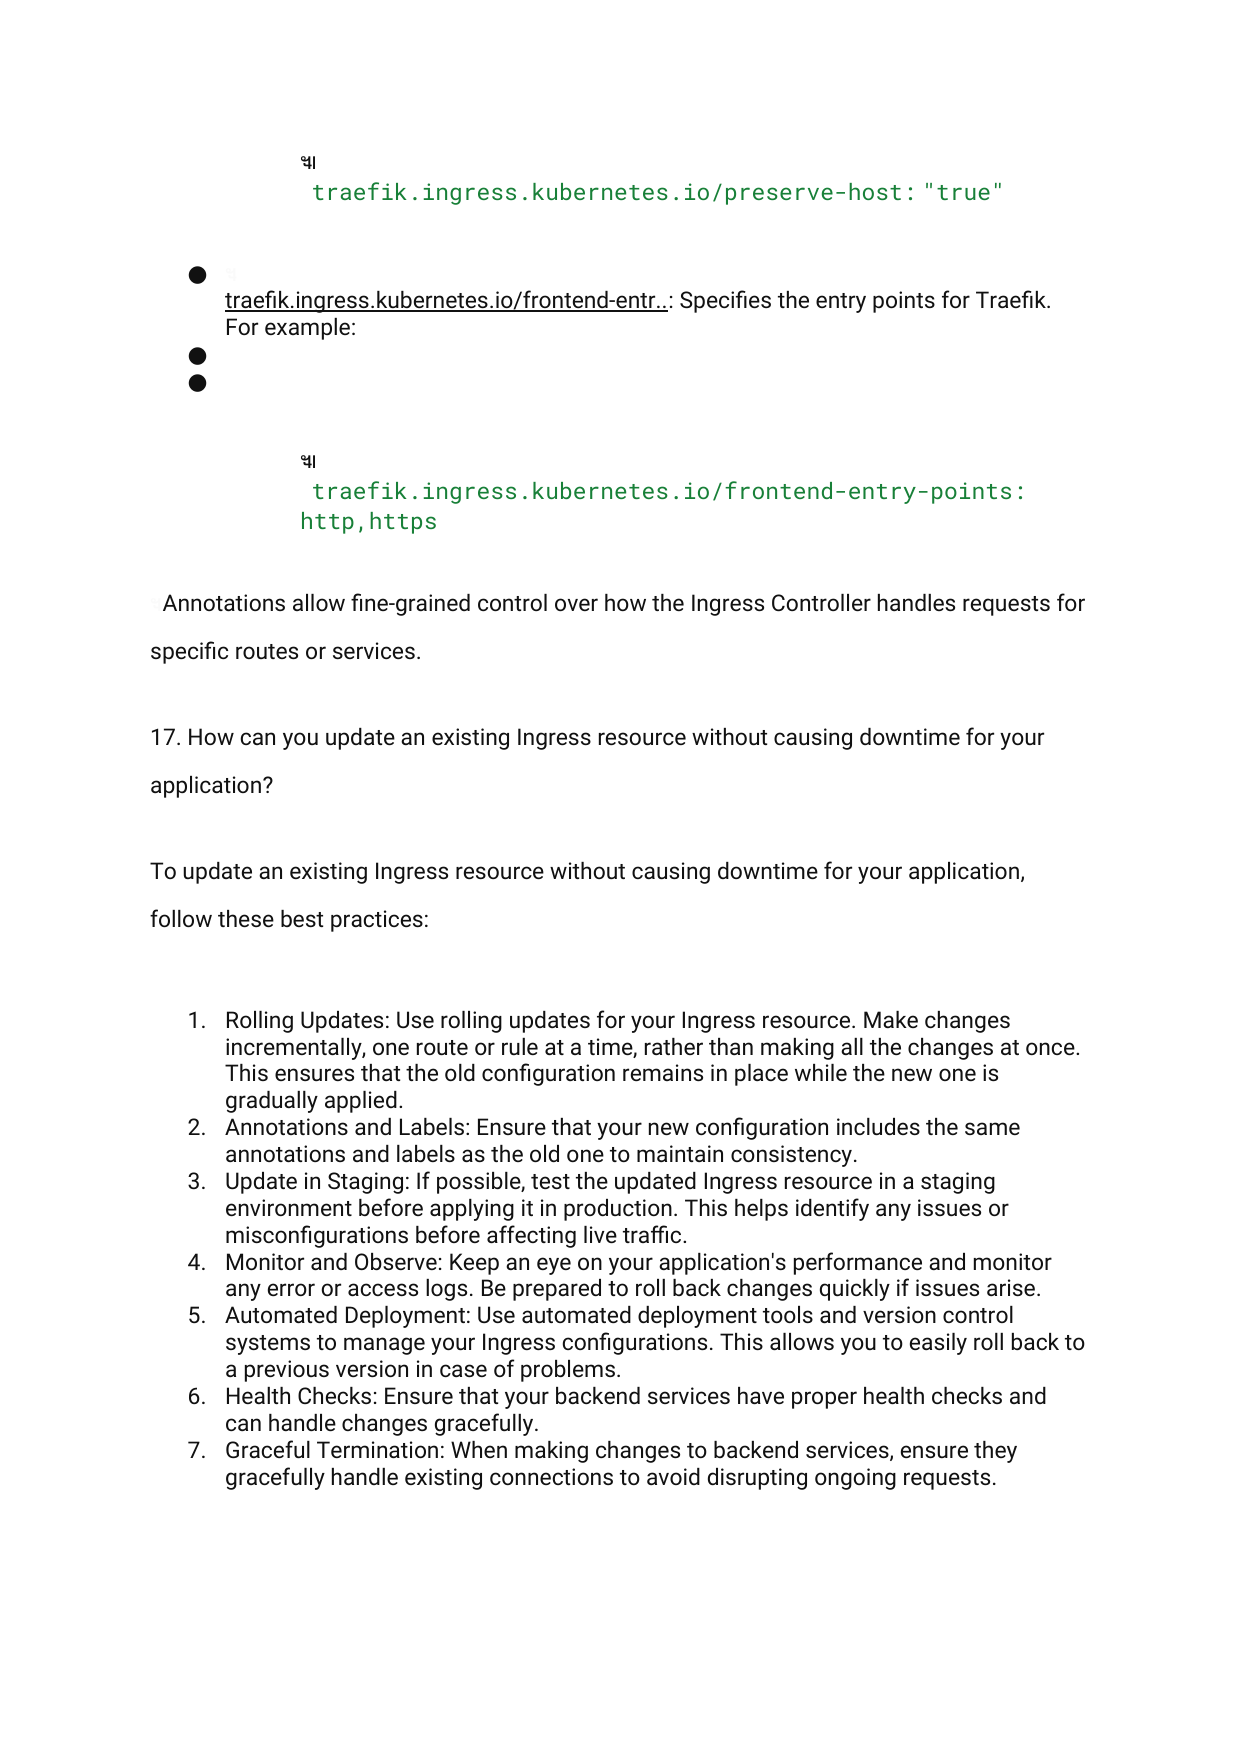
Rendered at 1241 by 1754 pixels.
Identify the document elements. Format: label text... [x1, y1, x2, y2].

list Graceful Termination: When making changes to backend services, ensure they gracefully handle existing connections to avoid disrupting ongoing requests. [187, 1437, 1090, 1491]
text To update an existing Ingress resource without causing downtime for your application, follow these best practices: [150, 858, 1090, 933]
list Update in Staging: If possible, test the updated Ingress resource in a staging environment before applying it in production. This helps identify any issues or misconfigurations before affecting live traffic. [187, 1168, 1090, 1249]
list Automated Deployment: Use automated deployment tools and version control systems to manage your Ingress configurations. This allows you to easily roll back to a previous version in case of problems. [187, 1302, 1090, 1383]
text Annotations allow fine-grained control over how the Ingress Controller handles requests for specific routes or services. [150, 590, 1090, 665]
list Rolling Updates: Use rolling updates for your Ingress resource. Make changes incrementally, one route or rule at a time, rather than making all the changes at once. This ensures that the old configuration remains in place while the new one is gradually applied. [187, 1007, 1090, 1114]
text  traefik.ingress.kubernetes.io/frontend-entry-points: http,https [300, 449, 1090, 536]
list Annotations and Labels: Ensure that your new configuration includes the same annotations and labels as the old one to maintain consistency. [187, 1114, 1090, 1168]
text  traefik.ingress.kubernetes.io/preserve-host: "true" [300, 150, 1090, 206]
list Monitor and Observe: Keep an eye on your application's performance and monitor any error or access logs. Be prepared to roll back changes quickly if issues arise. [187, 1249, 1090, 1302]
text 17. How can you update an existing Ingress resource without causing downtime for your application? [150, 724, 1090, 799]
list  traefik.ingress.kubernetes.io/frontend-entr..: Specifies the entry points for Traefik. For example: [187, 260, 1090, 341]
list Health Checks: Ensure that your backend services have proper health checks and can handle changes gracefully. [187, 1383, 1090, 1437]
